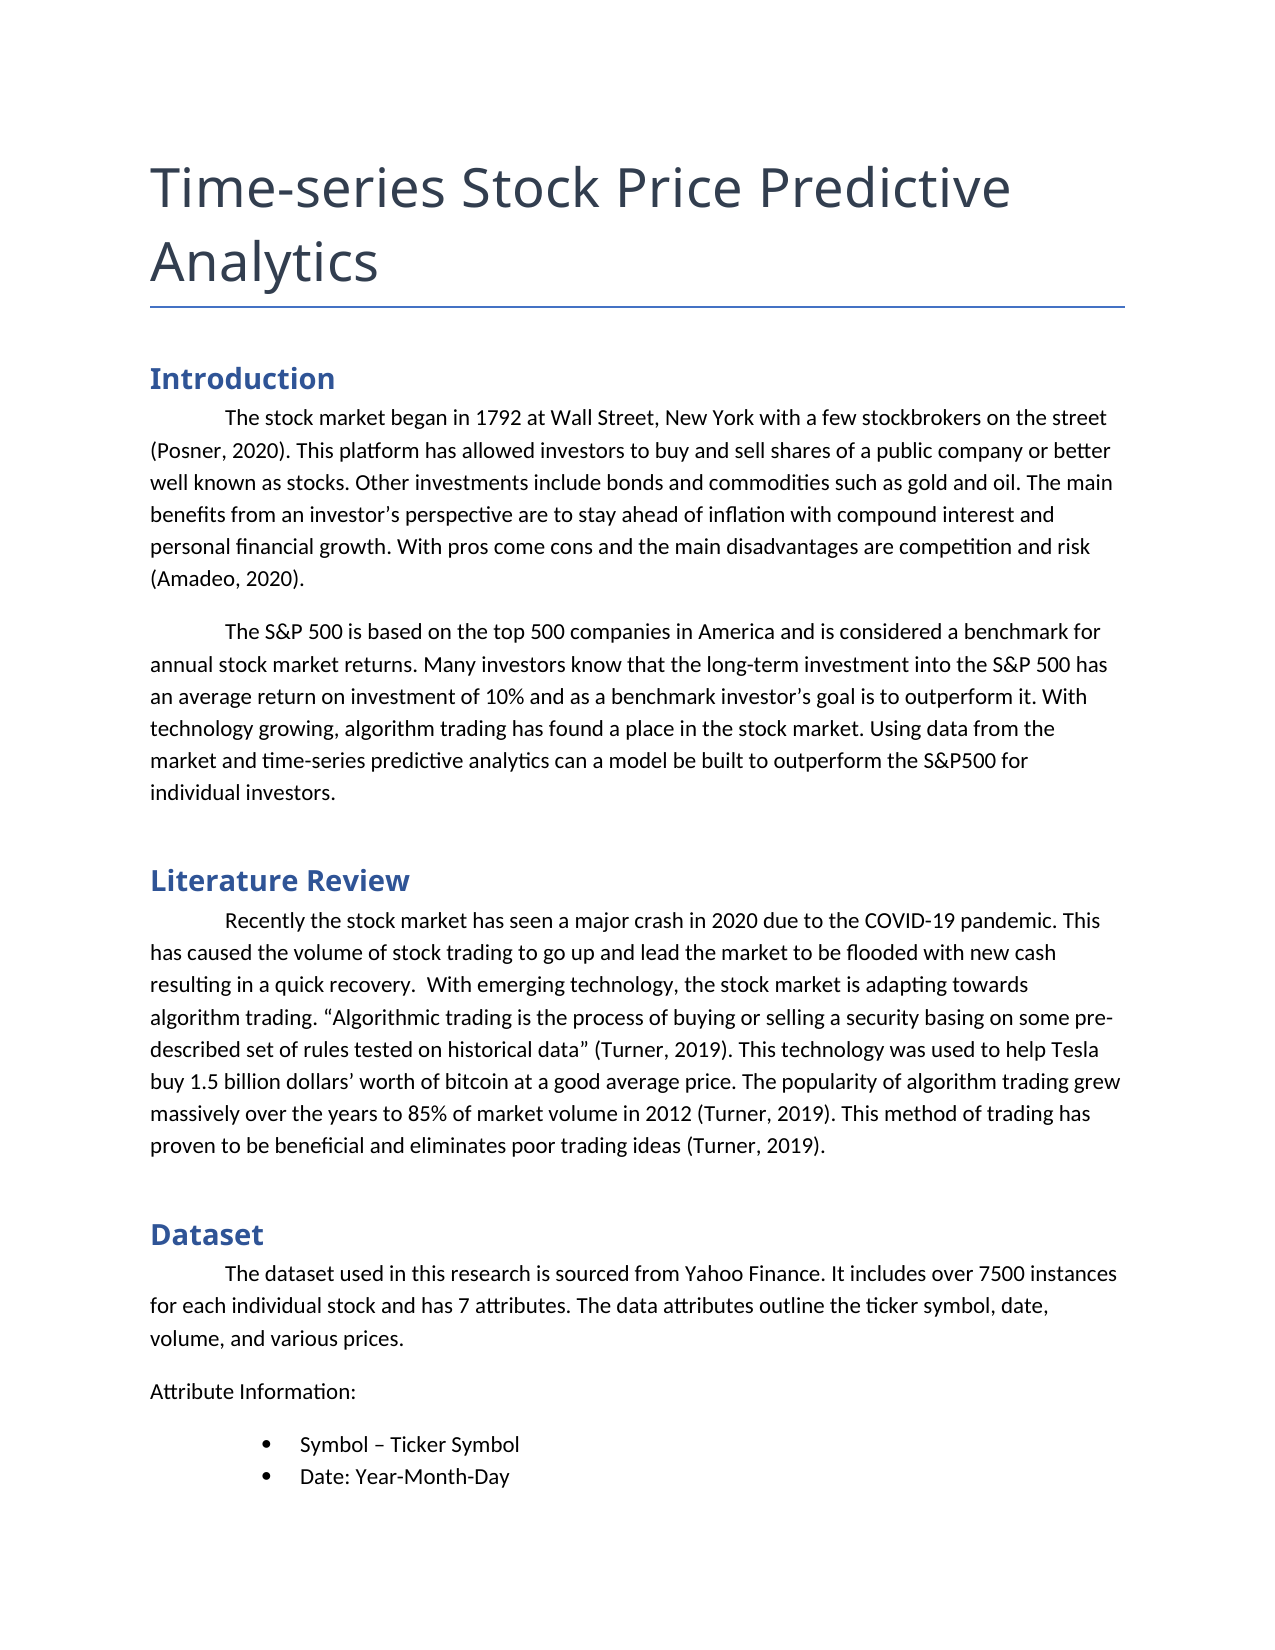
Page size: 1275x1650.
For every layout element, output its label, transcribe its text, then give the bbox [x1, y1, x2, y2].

text Recently the stock market has seen a major crash in 2020 due to the COVID-19 pandemic. This has caused the volume of stock trading to go up and lead the market to be flooded with new cash resulting in a quick recovery. With emerging technology, the stock market is adapting towards algorithm trading. “Algorithmic trading is the process of buying or selling a security basing on some pre-described set of rules tested on historical data” (Turner, 2019). This technology was used to help Tesla buy 1.5 billion dollars’ worth of bitcoin at a good average price. The popularity of algorithm trading grew massively over the years to 85% of market volume in 2012 (Turner, 2019). This method of trading has proven to be beneficial and eliminates poor trading ideas (Turner, 2019). [150, 906, 1125, 1159]
list Date: Year-Month-Day [262, 1462, 1125, 1490]
text The dataset used in this research is sourced from Yahoo Finance. It includes over 7500 instances for each individual stock and has 7 attributes. The data attributes outline the ticker symbol, date, volume, and various prices. [150, 1259, 1125, 1352]
subtitle Literature Review [150, 861, 1125, 900]
subtitle Introduction [150, 358, 1125, 398]
title Time-series Stock Price Predictive Analytics [150, 150, 1125, 306]
subtitle Dataset [150, 1214, 1125, 1253]
text The stock market began in 1792 at Wall Street, New York with a few stockbrokers on the street (Posner, 2020). This platform has allowed investors to buy and sell shares of a public company or better well known as stocks. Other investments include bonds and commodities such as gold and oil. The main benefits from an investor’s perspective are to stay ahead of inflation with compound interest and personal financial growth. With pros come cons and the main disadvantages are competition and risk (Amadeo, 2020). [150, 403, 1125, 592]
text The S&P 500 is based on the top 500 companies in America and is considered a benchmark for annual stock market returns. Many investors know that the long-term investment into the S&P 500 has an average return on investment of 10% and as a benchmark investor’s goal is to outperform it. With technology growing, algorithm trading has found a place in the stock market. Using data from the market and time-series predictive analytics can a model be built to outperform the S&P500 for individual investors. [150, 617, 1125, 806]
text Attribute Information: [150, 1377, 1125, 1405]
list Symbol – Ticker Symbol [262, 1430, 1125, 1458]
